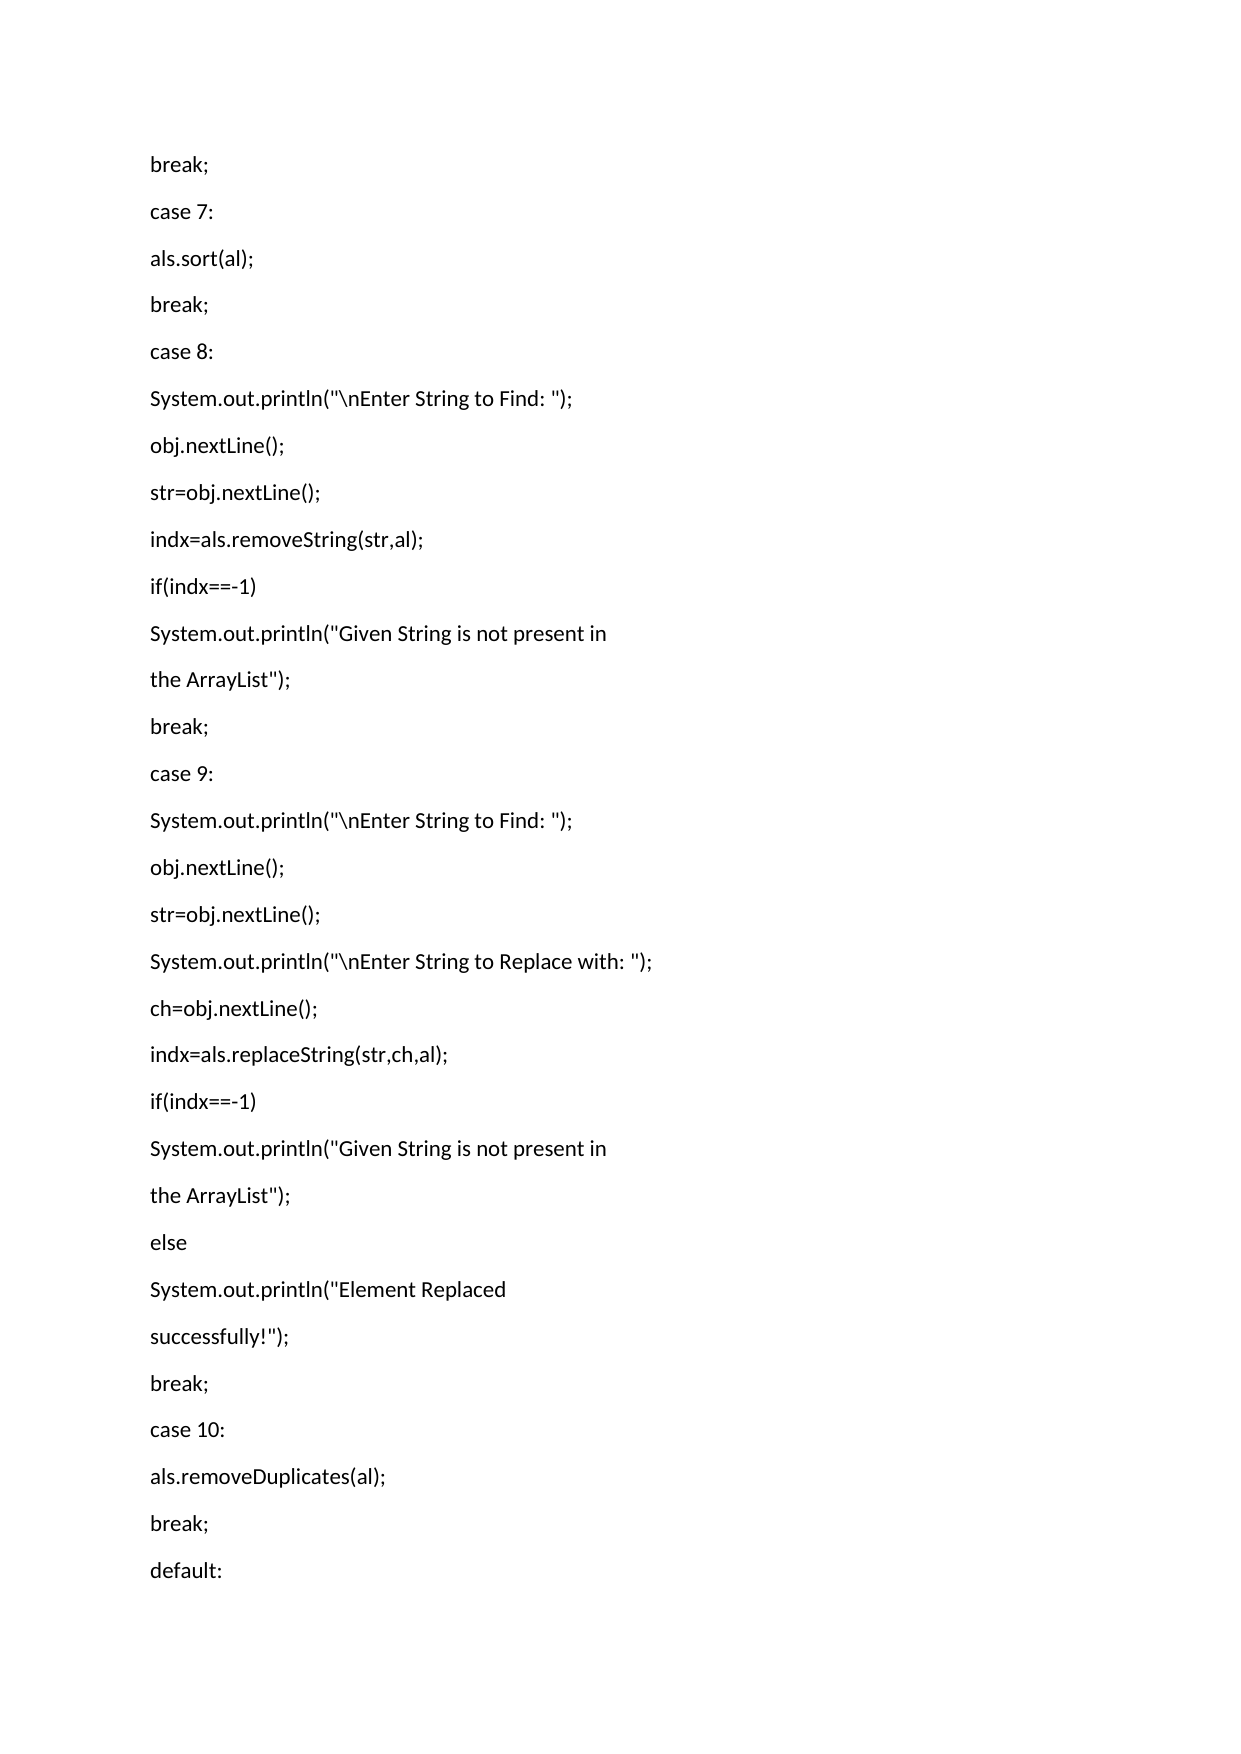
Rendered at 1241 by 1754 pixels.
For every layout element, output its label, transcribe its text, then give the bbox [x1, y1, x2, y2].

text obj.nextLine(); [150, 853, 1090, 881]
text als.removeDuplicates(al); [150, 1462, 1090, 1491]
text indx=als.replaceString(str,ch,al); [150, 1041, 1090, 1069]
text case 7: [150, 197, 1090, 225]
text break; [150, 1369, 1090, 1397]
text case 8: [150, 337, 1090, 366]
text System.out.println("\nEnter String to Replace with: "); [150, 947, 1090, 975]
text System.out.println("\nEnter String to Find: "); [150, 384, 1090, 412]
text default: [150, 1556, 1090, 1584]
text ch=obj.nextLine(); [150, 994, 1090, 1022]
text str=obj.nextLine(); [150, 478, 1090, 506]
text str=obj.nextLine(); [150, 900, 1090, 928]
text the ArrayList"); [150, 1181, 1090, 1209]
text break; [150, 1509, 1090, 1537]
text System.out.println("Given String is not present in [150, 1134, 1090, 1162]
text System.out.println("Element Replaced [150, 1275, 1090, 1303]
text case 10: [150, 1416, 1090, 1444]
text System.out.println("Given String is not present in [150, 619, 1090, 647]
text indx=als.removeString(str,al); [150, 525, 1090, 553]
text System.out.println("\nEnter String to Find: "); [150, 806, 1090, 834]
text if(indx==-1) [150, 572, 1090, 600]
text break; [150, 291, 1090, 319]
text als.sort(al); [150, 244, 1090, 272]
text the ArrayList"); [150, 666, 1090, 694]
text case 9: [150, 759, 1090, 787]
text else [150, 1228, 1090, 1256]
text successfully!"); [150, 1322, 1090, 1350]
text break; [150, 712, 1090, 741]
text if(indx==-1) [150, 1087, 1090, 1116]
text break; [150, 150, 1090, 178]
text obj.nextLine(); [150, 431, 1090, 459]
